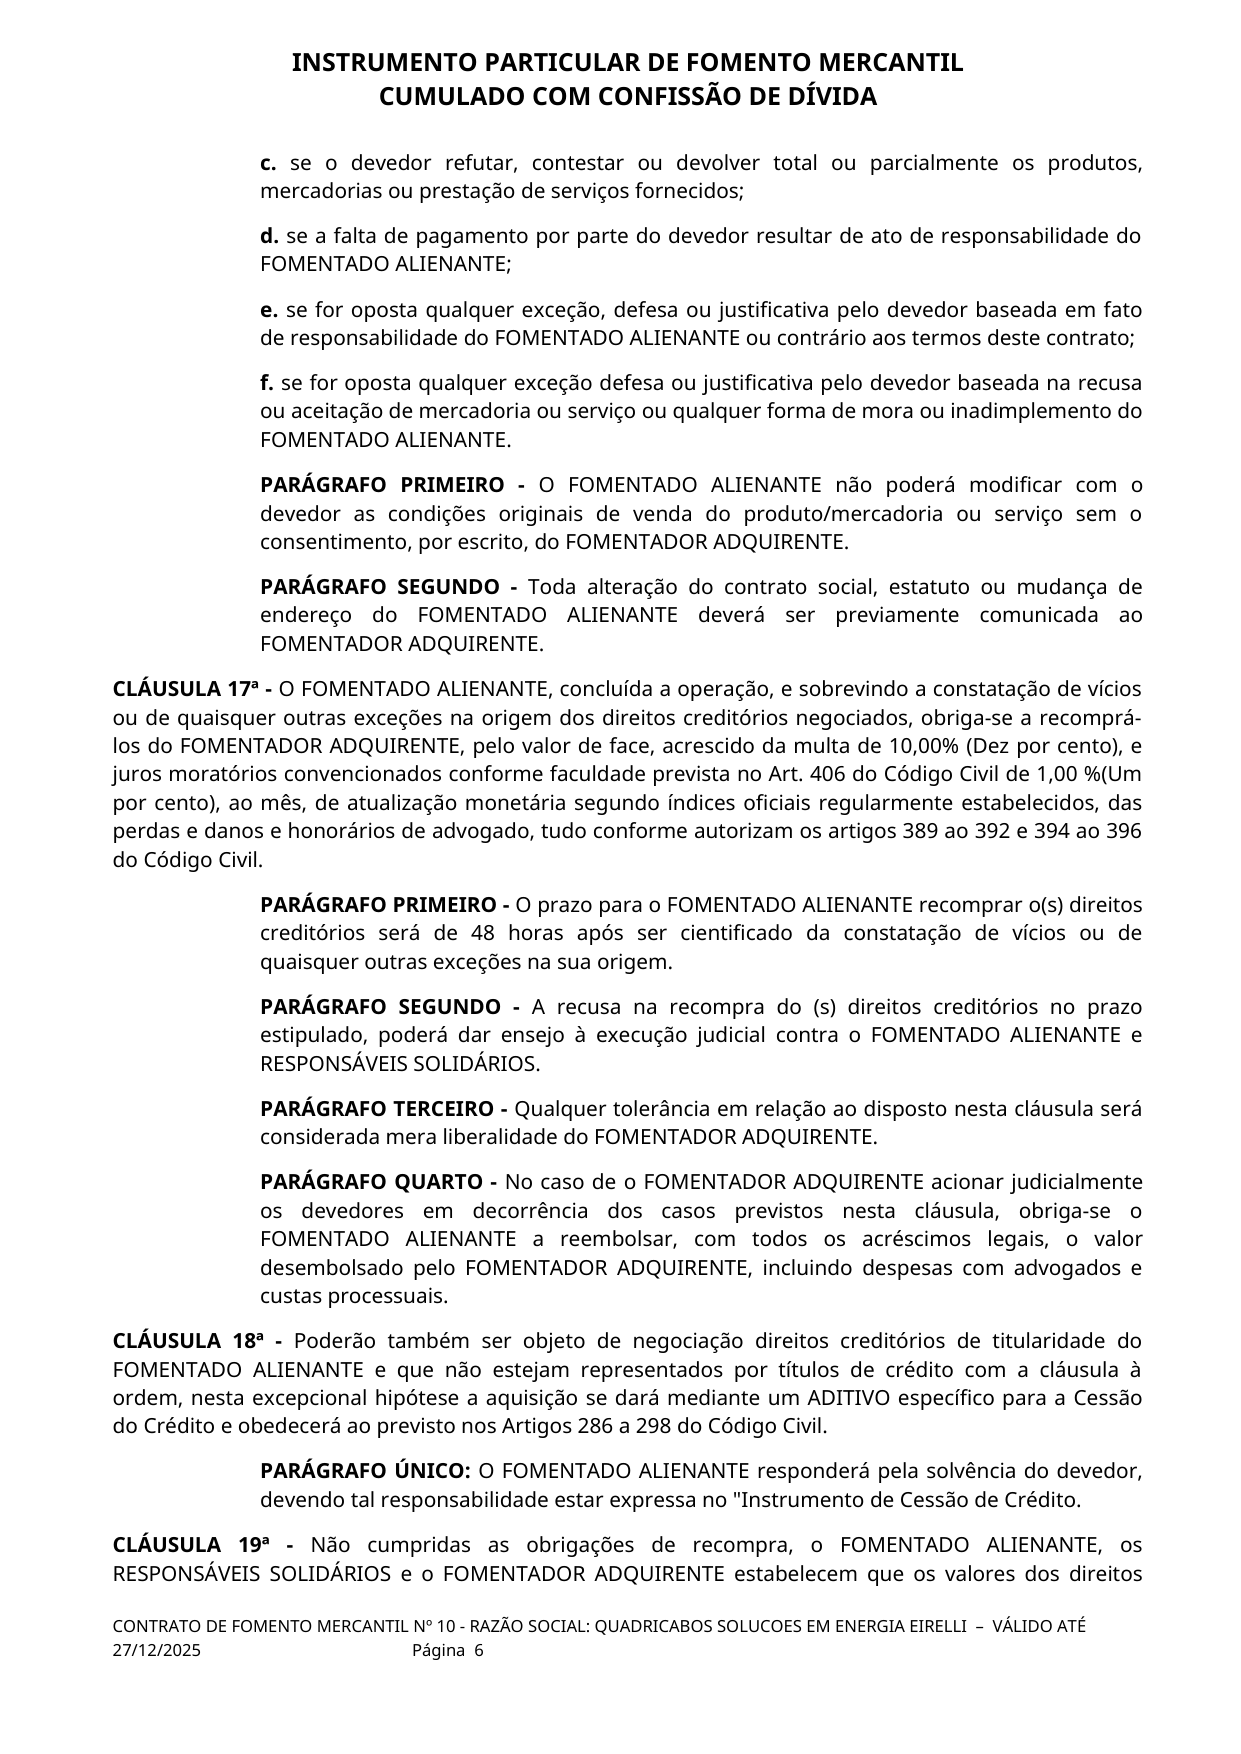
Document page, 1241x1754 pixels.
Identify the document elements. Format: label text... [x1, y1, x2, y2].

text c. se o devedor refutar, contestar ou devolver total ou parcialmente os produtos, mercadorias ou prestação de serviços fornecidos; [260, 148, 1144, 204]
text PARÁGRAFO TERCEIRO - Qualquer tolerância em relação ao disposto nesta cláusula será considerada mera liberalidade do FOMENTADOR ADQUIRENTE. [260, 1094, 1144, 1151]
text PARÁGRAFO SEGUNDO - Toda alteração do contrato social, estatuto ou mudança de endereço do FOMENTADO ALIENANTE deverá ser previamente comunicada ao FOMENTADOR ADQUIRENTE. [260, 572, 1144, 657]
text CLÁUSULA 17ª - O FOMENTADO ALIENANTE, concluída a operação, e sobrevindo a constatação de vícios ou de quaisquer outras exceções na origem dos direitos creditórios negociados, obriga-se a recomprá-los do FOMENTADOR ADQUIRENTE, pelo valor de face, acrescido da multa de 10,00% (Dez por cento), e juros moratórios convencionados conforme faculdade prevista no Art. 406 do Código Civil de 1,00 %(Um por cento), ao mês, de atualização monetária segundo índices oficiais regularmente estabelecidos, das perdas e danos e honorários de advogado, tudo conforme autorizam os artigos 389 ao 392 e 394 ao 396 do Código Civil. [112, 674, 1144, 873]
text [112, 1530, 1144, 1587]
text f. se for oposta qualquer exceção defesa ou justificativa pelo devedor baseada na recusa ou aceitação de mercadoria ou serviço ou qualquer forma de mora ou inadimplemento do FOMENTADO ALIENANTE. [260, 368, 1144, 453]
text PARÁGRAFO ÚNICO: O FOMENTADO ALIENANTE responderá pela solvência do devedor, devendo tal responsabilidade estar expressa no "Instrumento de Cessão de Crédito. [260, 1457, 1144, 1513]
text PARÁGRAFO PRIMEIRO - O FOMENTADO ALIENANTE não poderá modificar com o devedor as condições originais de venda do produto/mercadoria ou serviço sem o consentimento, por escrito, do FOMENTADOR ADQUIRENTE. [260, 470, 1144, 556]
text CLÁUSULA 18ª - Poderão também ser objeto de negociação direitos creditórios de titularidade do FOMENTADO ALIENANTE e que não estejam representados por títulos de crédito com a cláusula à ordem, nesta excepcional hipótese a aquisição se dará mediante um ADITIVO específico para a Cessão do Crédito e obedecerá ao previsto nos Artigos 286 a 298 do Código Civil. [112, 1326, 1144, 1440]
text PARÁGRAFO QUARTO - No caso de o FOMENTADOR ADQUIRENTE acionar judicialmente os devedores em decorrência dos casos previstos nesta cláusula, obriga-se o FOMENTADO ALIENANTE a reembolsar, com todos os acréscimos legais, o valor desembolsado pelo FOMENTADOR ADQUIRENTE, incluindo despesas com advogados e custas processuais. [260, 1167, 1144, 1309]
text PARÁGRAFO SEGUNDO - A recusa na recompra do (s) direitos creditórios no prazo estipulado, poderá dar ensejo à execução judicial contra o FOMENTADO ALIENANTE e RESPONSÁVEIS SOLIDÁRIOS. [260, 992, 1144, 1077]
text PARÁGRAFO PRIMEIRO - O prazo para o FOMENTADO ALIENANTE recomprar o(s) direitos creditórios será de 48 horas após ser cientificado da constatação de vícios ou de quaisquer outras exceções na sua origem. [260, 890, 1144, 975]
text d. se a falta de pagamento por parte do devedor resultar de ato de responsabilidade do FOMENTADO ALIENANTE; [260, 221, 1144, 278]
text e. se for oposta qualquer exceção, defesa ou justificativa pelo devedor baseada em fato de responsabilidade do FOMENTADO ALIENANTE ou contrário aos termos deste contrato; [260, 295, 1144, 352]
